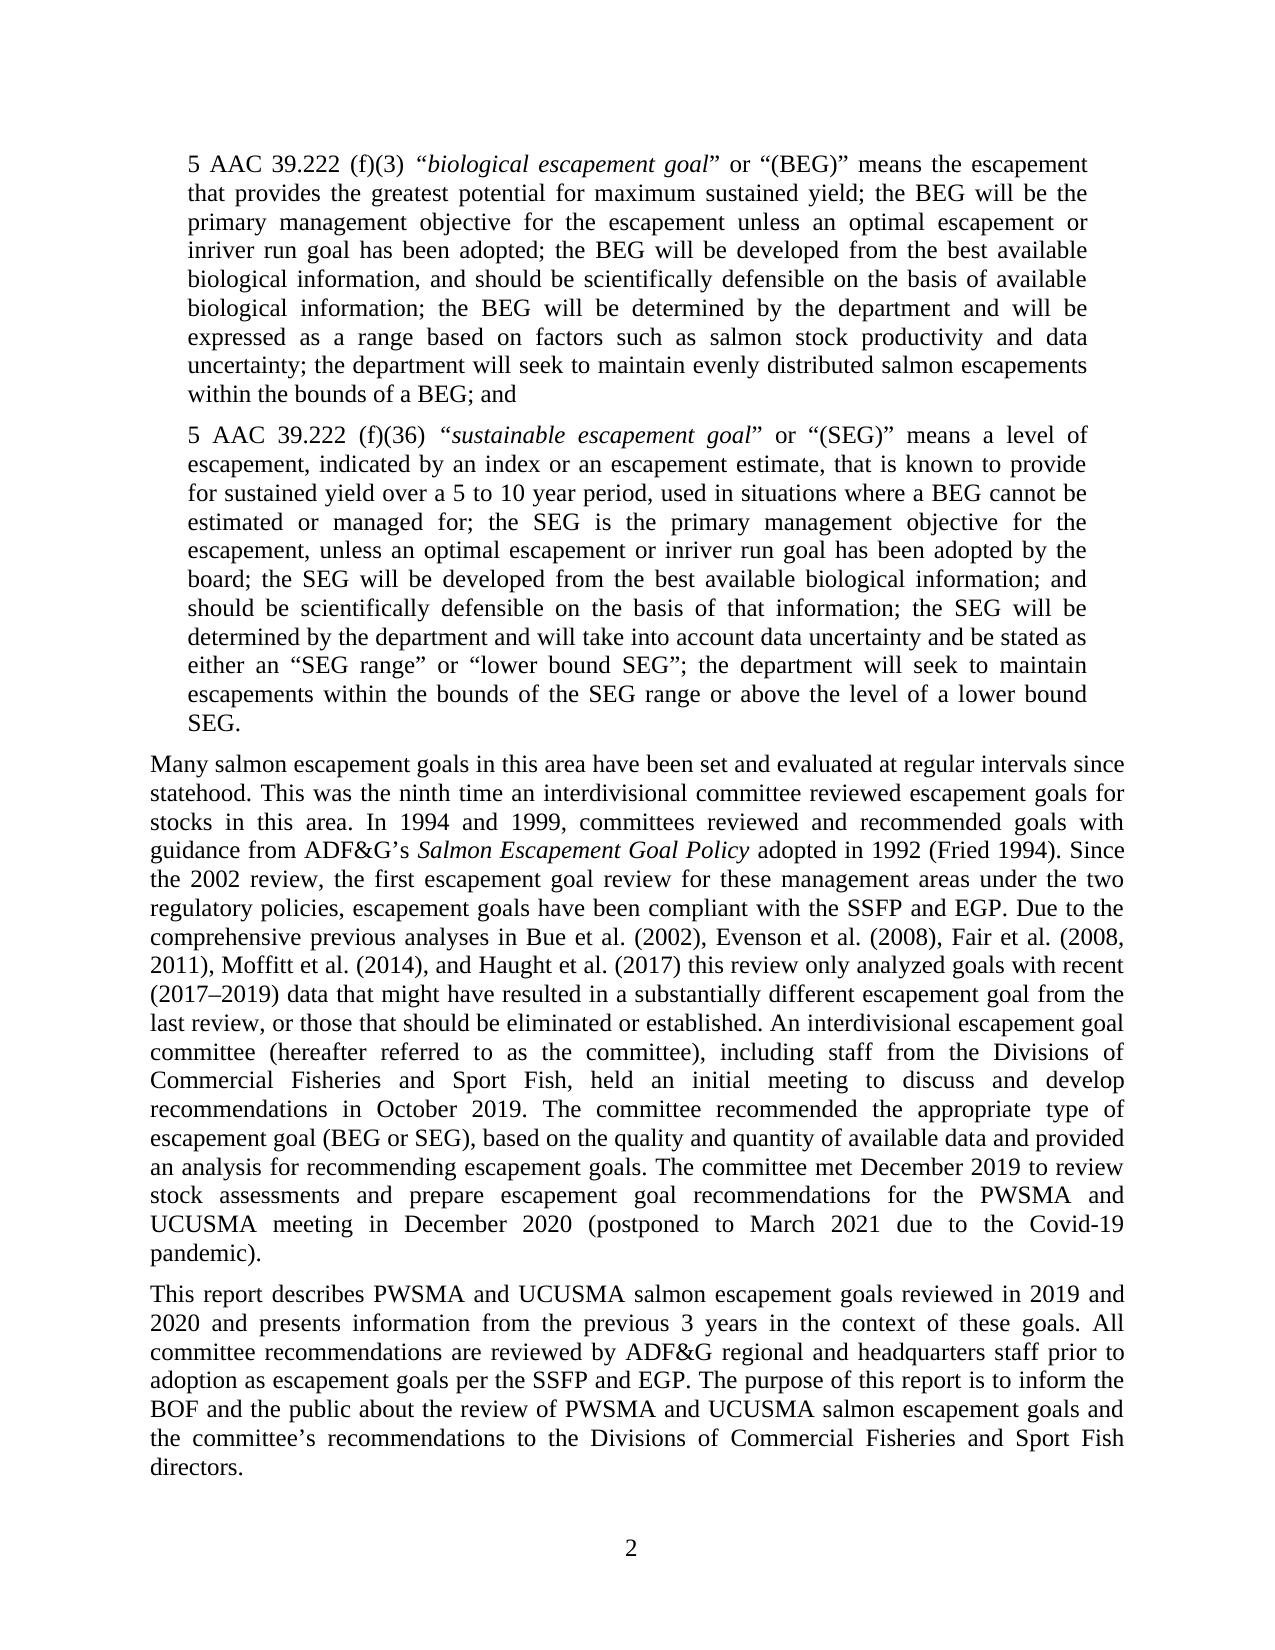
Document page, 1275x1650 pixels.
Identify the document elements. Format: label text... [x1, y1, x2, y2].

text Many salmon escapement goals in this area have been set and evaluated at regular intervals since statehood. This was the ninth time an interdivisional committee reviewed escapement goals for stocks in this area. In 1994 and 1999, committees reviewed and recommended goals with guidance from ADF&G’s Salmon Escapement Goal Policy adopted in 1992 (Fried 1994). Since the 2002 review, the first escapement goal review for these management areas under the two regulatory policies, escapement goals have been compliant with the SSFP and EGP. Due to the comprehensive previous analyses in Bue et al. (2002), Evenson et al. (2008), Fair et al. (2008, 2011), Moffitt et al. (2014), and Haught et al. (2017) this review only analyzed goals with recent (2017–2019) data that might have resulted in a substantially different escapement goal from the last review, or those that should be eliminated or established. An interdivisional escapement goal committee (hereafter referred to as the committee), including staff from the Divisions of Commercial Fisheries and Sport Fish, held an initial meeting to discuss and develop recommendations in October 2019. The committee recommended the appropriate type of escapement goal (BEG or SEG), based on the quality and quantity of available data and provided an analysis for recommending escapement goals. The committee met December 2019 to review stock assessments and prepare escapement goal recommendations for the PWSMA and UCUSMA meeting in December 2020 (postponed to March 2021 due to the Covid-19 pandemic). [150, 749, 1126, 1267]
text This report describes PWSMA and UCUSMA salmon escapement goals reviewed in 2019 and 2020 and presents information from the previous 3 years in the context of these goals. All committee recommendations are reviewed by ADF&G regional and headquarters staff prior to adoption as escapement goals per the SSFP and EGP. The purpose of this report is to inform the BOF and the public about the review of PWSMA and UCUSMA salmon escapement goals and the committee’s recommendations to the Divisions of Commercial Fisheries and Sport Fish directors. [150, 1279, 1126, 1480]
text 5 AAC 39.222 (f)(36) “sustainable escapement goal” or “(SEG)” means a level of escapement, indicated by an index or an escapement estimate, that is known to provide for sustained yield over a 5 to 10 year period, used in situations where a BEG cannot be estimated or managed for; the SEG is the primary management objective for the escapement, unless an optimal escapement or inriver run goal has been adopted by the board; the SEG will be developed from the best available biological information; and should be scientifically defensible on the basis of that information; the SEG will be determined by the department and will take into account data uncertainty and be stated as either an “SEG range” or “lower bound SEG”; the department will seek to maintain escapements within the bounds of the SEG range or above the level of a lower bound SEG. [187, 420, 1088, 737]
text 5 AAC 39.222 (f)(3) “biological escapement goal” or “(BEG)” means the escapement that provides the greatest potential for maximum sustained yield; the BEG will be the primary management objective for the escapement unless an optimal escapement or inriver run goal has been adopted; the BEG will be developed from the best available biological information, and should be scientifically defensible on the basis of available biological information; the BEG will be determined by the department and will be expressed as a range based on factors such as salmon stock productivity and data uncertainty; the department will seek to maintain evenly distributed salmon escapements within the bounds of a BEG; and [187, 149, 1088, 408]
